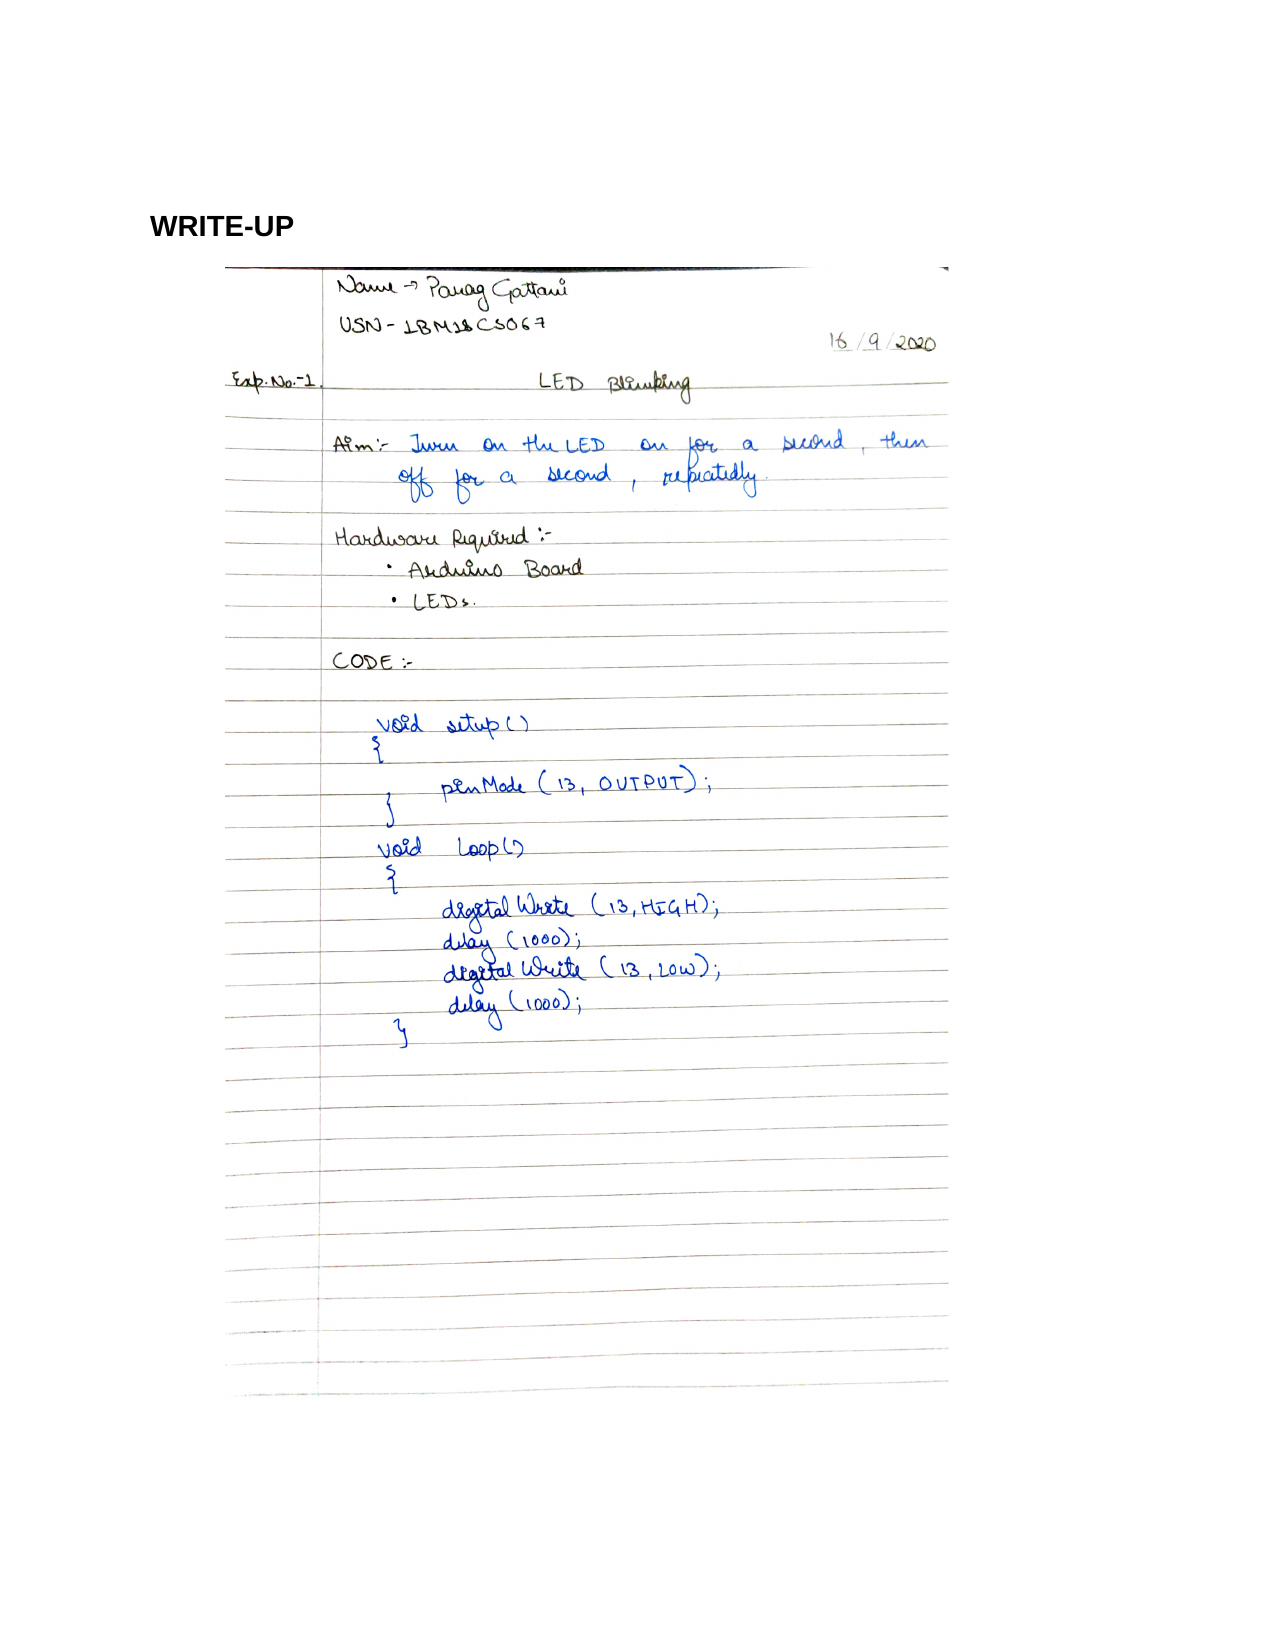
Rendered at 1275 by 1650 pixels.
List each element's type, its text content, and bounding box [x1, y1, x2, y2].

text WRITE-UP [150, 208, 1125, 242]
picture [225, 267, 949, 1398]
